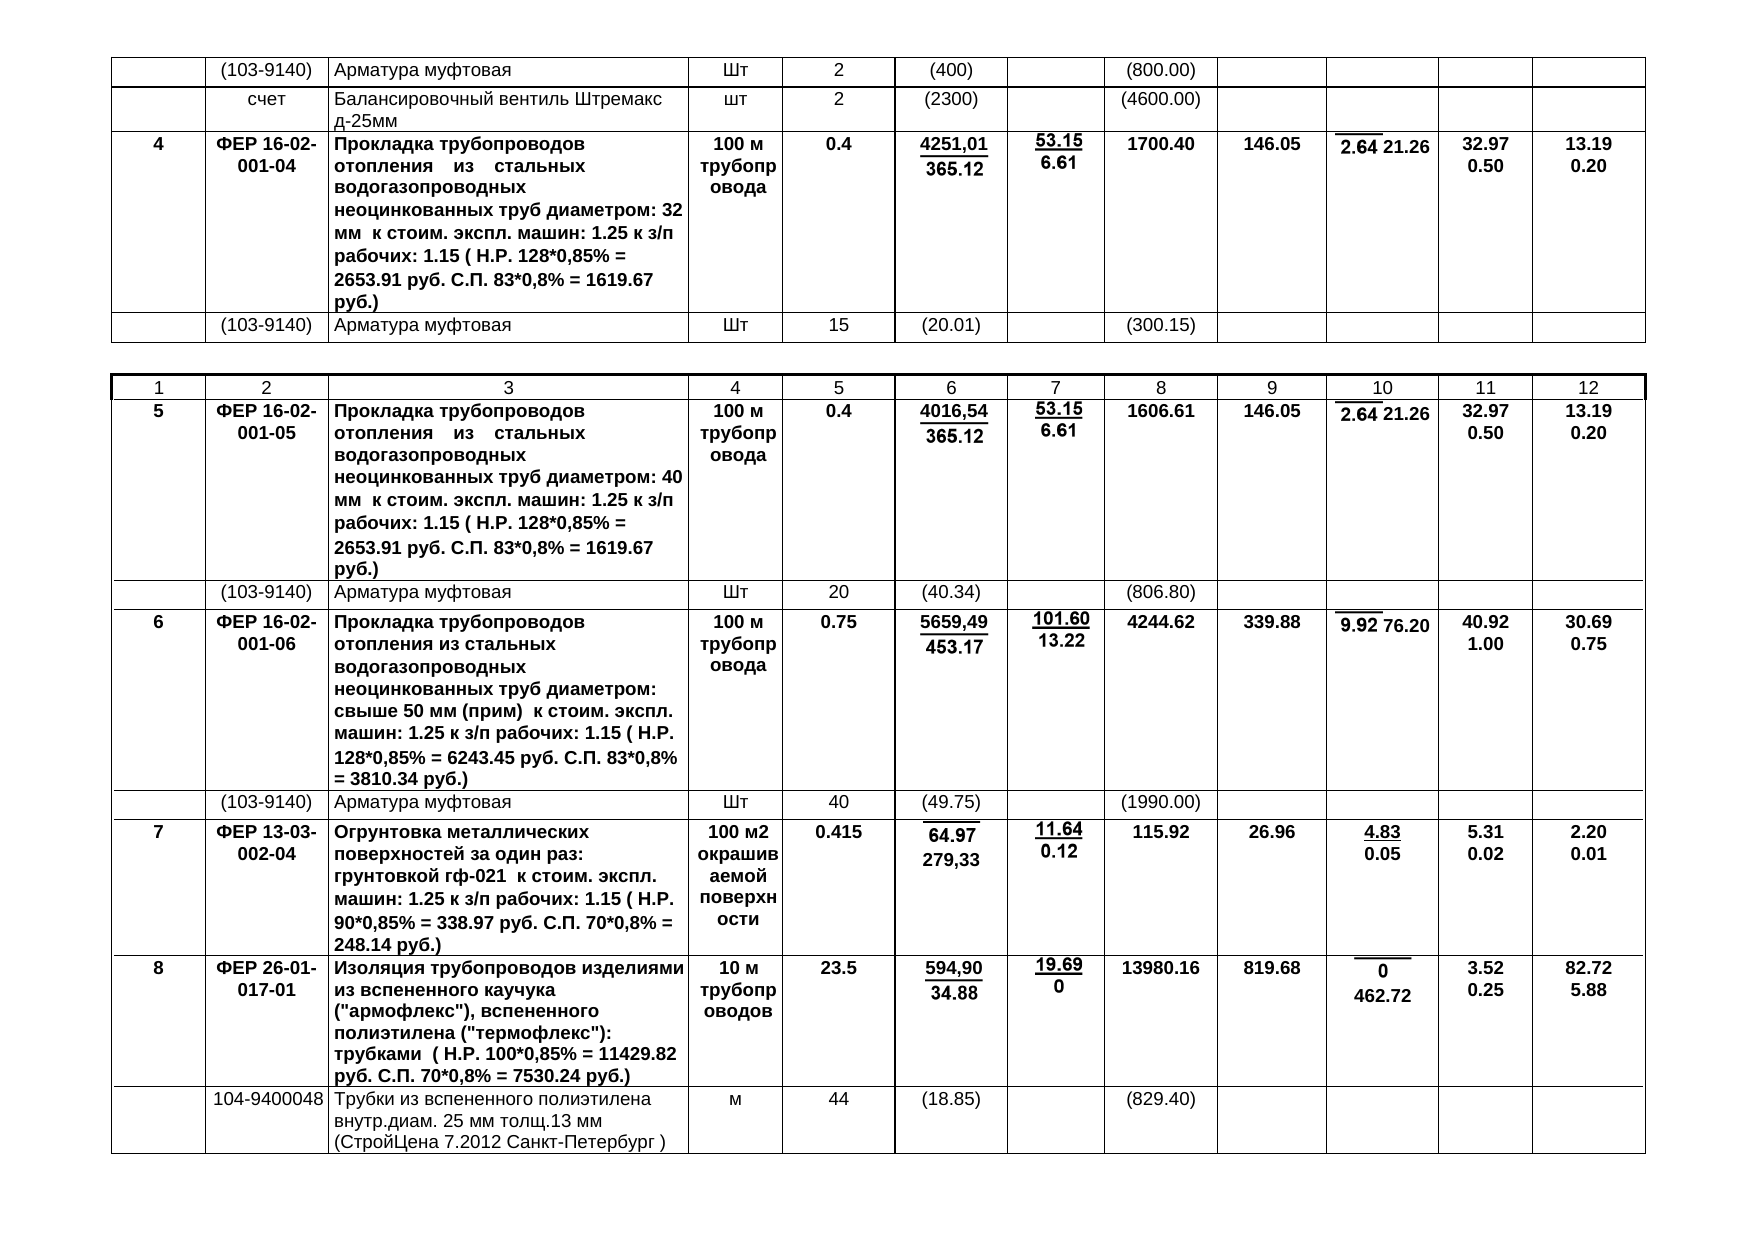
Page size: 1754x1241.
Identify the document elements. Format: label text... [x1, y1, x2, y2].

picture [1034, 400, 1083, 437]
table_cell [112, 58, 205, 86]
table_cell (20.01) [896, 313, 1007, 342]
table_header 1 [113, 376, 205, 398]
table_cell [1533, 88, 1645, 131]
table_cell [1533, 313, 1645, 342]
table_cell Прокладка трубопроводов отопления из стальных водогазопроводных неоцинкованных труб диаметром: 32 мм к стоим. экспл. машин: 1.25 к з/п рабочих: 1.15 ( Н.Р. 128*0,85% = 2653.91 руб. С.П. 83*0,8% = 1619.67 руб.) [329, 132, 688, 312]
table_cell [1008, 58, 1104, 86]
table_cell 21.26 [1327, 400, 1438, 580]
table_cell ФЕР 13-03- 002-04 [206, 820, 328, 955]
table_cell [1218, 791, 1326, 819]
table_cell (103-9140) [206, 58, 328, 86]
table_cell 7 [112, 819, 205, 955]
picture [919, 154, 989, 176]
table_cell [1439, 88, 1532, 131]
table_cell 100 м трубопр овода [689, 400, 782, 580]
table_cell [1218, 1087, 1326, 1153]
picture [1334, 132, 1383, 154]
table_cell ФЕР 16-02- 001-04 [206, 132, 328, 312]
table_cell 5 [112, 399, 205, 580]
table_cell 8 [112, 955, 205, 1086]
table_cell [1439, 58, 1532, 86]
table_cell (806.80) [1105, 581, 1217, 609]
table_header 8 [1105, 376, 1217, 398]
table_cell 1700.40 [1105, 132, 1217, 312]
table_header 3 [329, 376, 688, 398]
table_cell [1218, 88, 1326, 131]
table_cell (103-9140) [206, 313, 328, 342]
table_cell [1327, 791, 1438, 819]
table_cell 32.97 0.50 [1439, 400, 1532, 580]
table_header 5 [783, 376, 894, 398]
picture [919, 421, 989, 443]
table_cell 100 м2 окрашив аемой поверхн ости [689, 820, 782, 955]
table_cell 4 [112, 132, 205, 312]
table_cell 10 м трубопр оводов [689, 956, 782, 1086]
table_cell [112, 313, 205, 342]
table_cell 0.75 [783, 610, 894, 789]
table_header 6 [896, 376, 1007, 398]
table_cell 13.19 0.20 [1533, 399, 1645, 580]
table_cell Трубки из вспененного полиэтилена внутр.диам. 25 мм толщ.13 мм (СтройЦена 7.2012 Санкт-Петербург ) [329, 1087, 688, 1153]
table_cell 2 [783, 88, 894, 131]
table_cell [1533, 790, 1645, 819]
table_cell 23.5 [783, 956, 894, 1086]
table_cell (103-9140) [206, 581, 328, 609]
table_cell [1533, 580, 1645, 609]
table_cell 462.72 [1327, 956, 1438, 1086]
table_cell 44 [783, 1087, 894, 1153]
table_cell счет [206, 88, 328, 131]
table_cell Шт [689, 313, 782, 342]
table_cell 82.72 5.88 [1533, 955, 1645, 1086]
table_header 9 [1218, 376, 1326, 398]
table_cell 6 [112, 609, 205, 789]
table_cell [1008, 610, 1104, 789]
table_cell (800.00) [1105, 58, 1217, 86]
table_cell 594,90 [896, 956, 1007, 1086]
table_cell м [689, 1087, 782, 1153]
table_cell [1327, 313, 1438, 342]
table_cell 30.69 0.75 [1533, 609, 1645, 789]
table_cell [1218, 581, 1326, 609]
table_cell 1606.61 [1105, 400, 1217, 580]
table_cell Арматура муфтовая [329, 313, 688, 342]
table_cell 3.52 0.25 [1439, 956, 1532, 1086]
table_cell [1327, 1087, 1438, 1153]
table_cell [112, 790, 205, 819]
table_cell [1008, 791, 1104, 819]
table_cell 5659,49 [896, 610, 1007, 789]
table_cell [1439, 791, 1532, 819]
table_cell ФЕР 16-02- 001-06 [206, 610, 328, 789]
table_cell 146.05 [1218, 400, 1326, 580]
table_cell 13.19 0.20 [1533, 132, 1645, 312]
table_cell (1990.00) [1105, 791, 1217, 819]
table_cell 4016,54 [896, 400, 1007, 580]
table_header 4 [689, 376, 782, 398]
table_cell [1008, 400, 1104, 580]
table_cell Шт [689, 581, 782, 609]
table_header 11 [1439, 376, 1532, 398]
table_cell 2.20 0.01 [1533, 819, 1645, 955]
table_cell Шт [689, 58, 782, 86]
table_cell 4.83 0.05 [1327, 820, 1438, 955]
table_cell 0.4 [783, 400, 894, 580]
table_cell 100 м трубопр овода [689, 132, 782, 312]
table_cell 40 [783, 791, 894, 819]
picture [1034, 132, 1083, 169]
table_cell (4600.00) [1105, 88, 1217, 131]
table_cell 26.96 [1218, 820, 1326, 955]
table_cell 0.4 [783, 132, 894, 312]
table_header 2 [206, 376, 328, 398]
picture [1031, 611, 1090, 647]
table_cell Прокладка трубопроводов отопления из стальных водогазопроводных неоцинкованных труб диаметром: свыше 50 мм (прим) к стоим. экспл. машин: 1.25 к з/п рабочих: 1.15 ( Н.Р. 128*0,85% = 6243.45 руб. С.П. 83*0,8% = 3810.34 руб.) [329, 610, 688, 789]
table_cell [1008, 313, 1104, 342]
table_cell [112, 88, 205, 131]
table_cell 21.26 [1327, 132, 1438, 312]
table_cell Арматура муфтовая [329, 58, 688, 86]
table_cell 339.88 [1218, 610, 1326, 789]
table_cell 76.20 [1327, 610, 1438, 789]
picture [919, 632, 989, 654]
picture [1034, 821, 1083, 858]
table_cell (400) [896, 58, 1007, 86]
table_cell шт [689, 88, 782, 131]
table_cell [1439, 313, 1532, 342]
table_cell Арматура муфтовая [329, 581, 688, 609]
table_cell [1008, 581, 1104, 609]
table_cell 32.97 0.50 [1439, 132, 1532, 312]
table_cell 20 [783, 581, 894, 609]
table_cell [1533, 1086, 1645, 1153]
table_header 12 [1533, 376, 1644, 398]
picture [1034, 956, 1083, 993]
table_cell [1218, 58, 1326, 86]
picture [1353, 956, 1412, 978]
table_cell [1327, 58, 1438, 86]
table_cell (40.34) [896, 581, 1007, 609]
table_cell [1533, 58, 1645, 86]
table_cell [1008, 956, 1104, 1086]
table_cell Арматура муфтовая [329, 791, 688, 819]
table_cell [1439, 1087, 1532, 1153]
table_cell ФЕР 16-02- 001-05 [206, 400, 328, 580]
table_cell [1008, 88, 1104, 131]
table_cell [1439, 581, 1532, 609]
table_cell Изоляция трубопроводов изделиями из вспененного каучука ("армофлекс"), вспененного полиэтилена ("термофлекс"): трубками ( Н.Р. 100*0,85% = 11429.82 руб. С.П. 70*0,8% = 7530.24 руб.) [329, 956, 688, 1086]
table_cell (300.15) [1105, 313, 1217, 342]
table_cell 4244.62 [1105, 610, 1217, 789]
table_cell [1218, 313, 1326, 342]
table_cell 13980.16 [1105, 956, 1217, 1086]
table_cell [1327, 88, 1438, 131]
table_cell 4251,01 [896, 132, 1007, 312]
table_cell 0.415 [783, 820, 894, 955]
table_cell 15 [783, 313, 894, 342]
table_cell (18.85) [896, 1087, 1007, 1153]
table_cell [1327, 581, 1438, 609]
table_cell 146.05 [1218, 132, 1326, 312]
table_cell 40.92 1.00 [1439, 610, 1532, 789]
table_cell 100 м трубопр овода [689, 610, 782, 789]
table_cell (49.75) [896, 791, 1007, 819]
table_cell [112, 580, 205, 609]
table_cell 104-9400048 [206, 1087, 328, 1153]
table_cell (2300) [896, 88, 1007, 131]
picture [924, 978, 983, 1000]
table_header 10 [1327, 376, 1438, 398]
picture [922, 821, 981, 842]
table_cell (103-9140) [206, 791, 328, 819]
table_cell 115.92 [1105, 820, 1217, 955]
table_cell ФЕР 26-01- 017-01 [206, 956, 328, 1086]
table_cell [1008, 820, 1104, 955]
table_cell 279,33 [896, 820, 1007, 955]
table_cell 2 [783, 58, 894, 86]
table_cell 819.68 [1218, 956, 1326, 1086]
table_cell 5.31 0.02 [1439, 820, 1532, 955]
table_cell Огрунтовка металлических поверхностей за один раз: грунтовкой гф-021 к стоим. экспл. машин: 1.25 к з/п рабочих: 1.15 ( Н.Р. 90*0,85% = 338.97 руб. С.П. 70*0,8% = 248.14 руб.) [329, 820, 688, 955]
table_cell Прокладка трубопроводов отопления из стальных водогазопроводных неоцинкованных труб диаметром: 40 мм к стоим. экспл. машин: 1.25 к з/п рабочих: 1.15 ( Н.Р. 128*0,85% = 2653.91 руб. С.П. 83*0,8% = 1619.67 руб.) [329, 400, 688, 580]
picture [1334, 400, 1383, 421]
table_header 7 [1008, 376, 1104, 398]
table_cell [1008, 132, 1104, 312]
table_cell (829.40) [1105, 1087, 1217, 1153]
table_cell Шт [689, 791, 782, 819]
table_cell Балансировочный вентиль Штремакс д-25мм [329, 88, 688, 131]
picture [1334, 611, 1383, 632]
table_cell [1008, 1087, 1104, 1153]
table_cell [112, 1086, 205, 1153]
